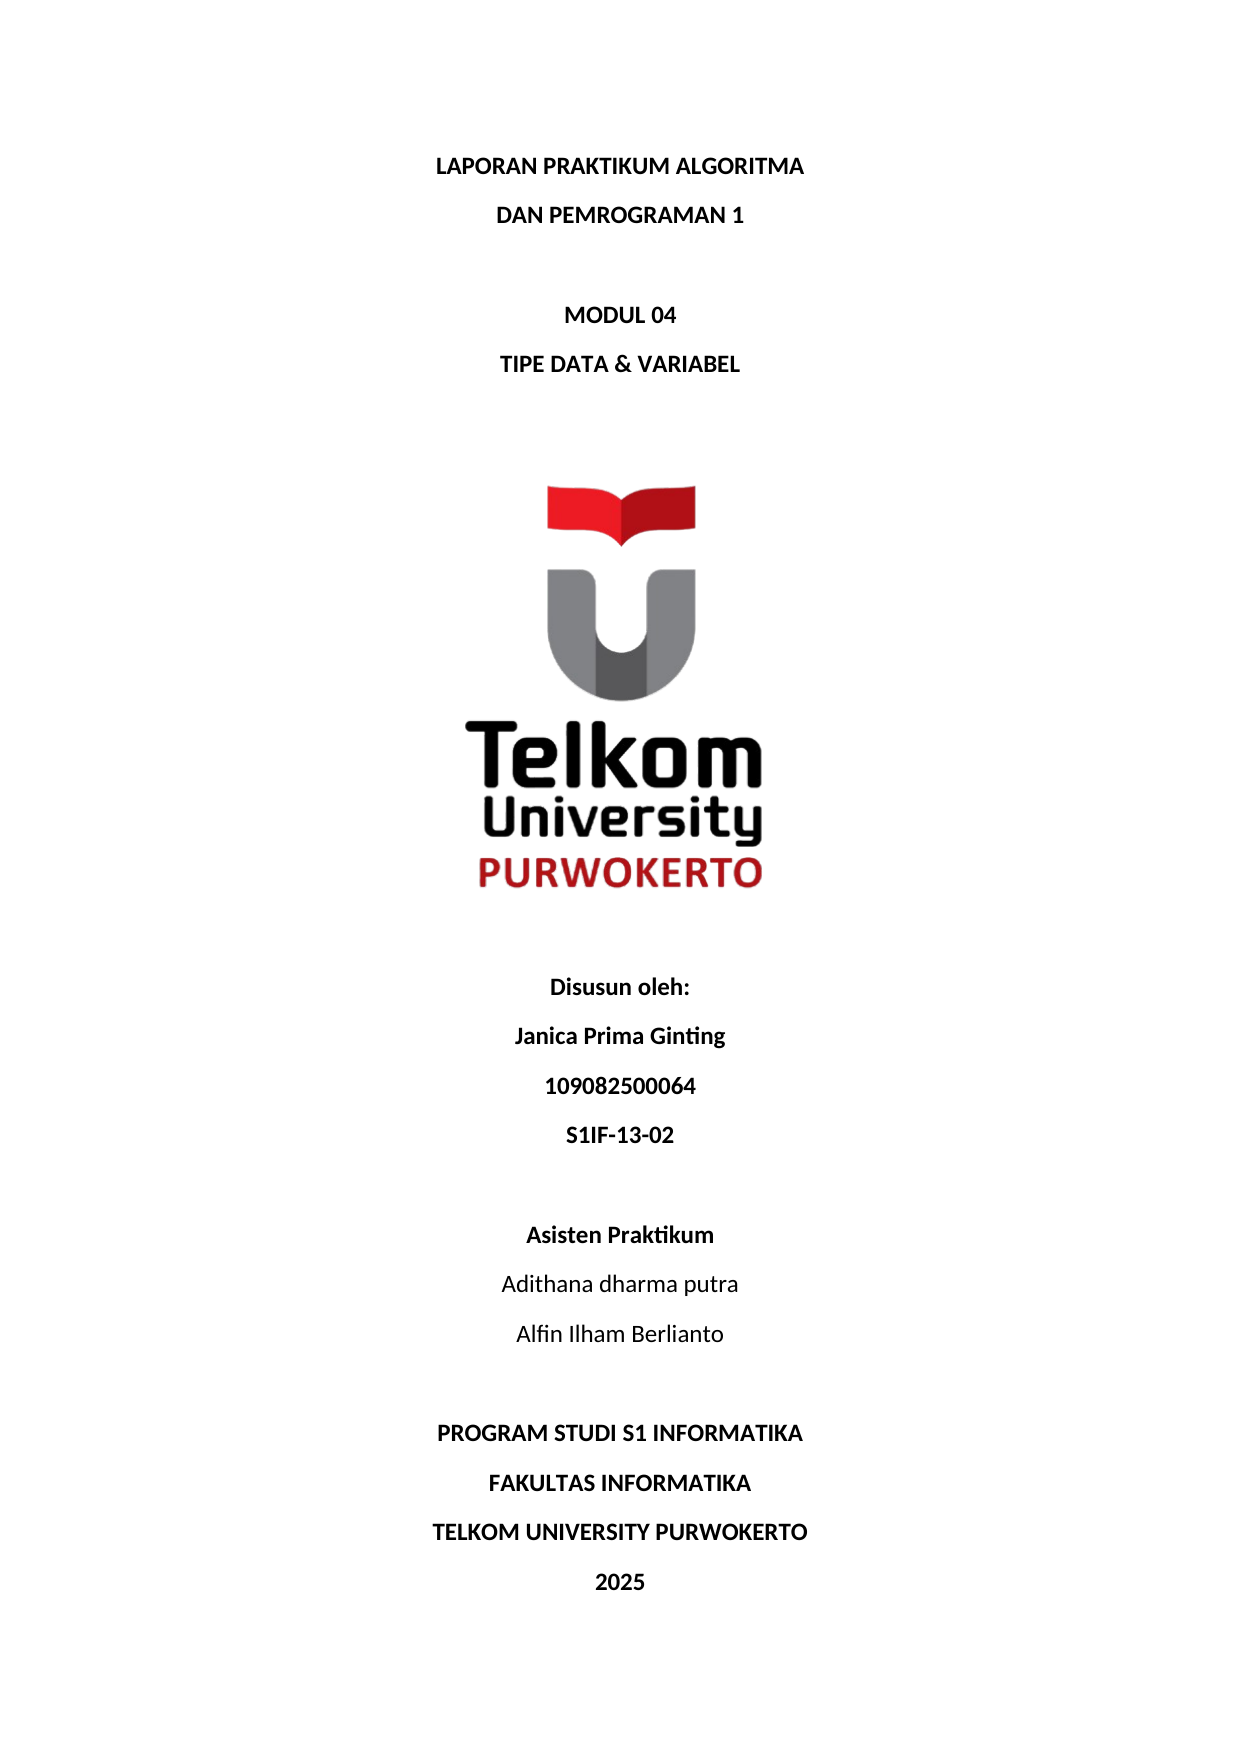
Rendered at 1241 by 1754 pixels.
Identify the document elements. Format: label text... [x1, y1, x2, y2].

text TELKOM UNIVERSITY PURWOKERTO [150, 1516, 1090, 1547]
text DAN PEMROGRAMAN 1 [150, 199, 1090, 230]
picture [367, 447, 873, 952]
text Asisten Praktikum [150, 1219, 1090, 1249]
text 109082500064 [150, 1070, 1090, 1101]
text Alfin Ilham Berlianto [150, 1318, 1090, 1348]
text LAPORAN PRAKTIKUM ALGORITMA [150, 150, 1090, 181]
text 2025 [150, 1566, 1090, 1596]
text PROGRAM STUDI S1 INFORMATIKA [150, 1417, 1090, 1448]
text S1IF-13-02 [150, 1120, 1090, 1150]
text Adithana dharma putra [150, 1268, 1090, 1299]
text Janica Prima Ginting [150, 1021, 1090, 1051]
text Disusun oleh: [150, 971, 1090, 1001]
text FAKULTAS INFORMATIKA [150, 1467, 1090, 1497]
text TIPE DATA & VARIABEL [150, 348, 1090, 379]
text MODUL 04 [150, 299, 1090, 329]
